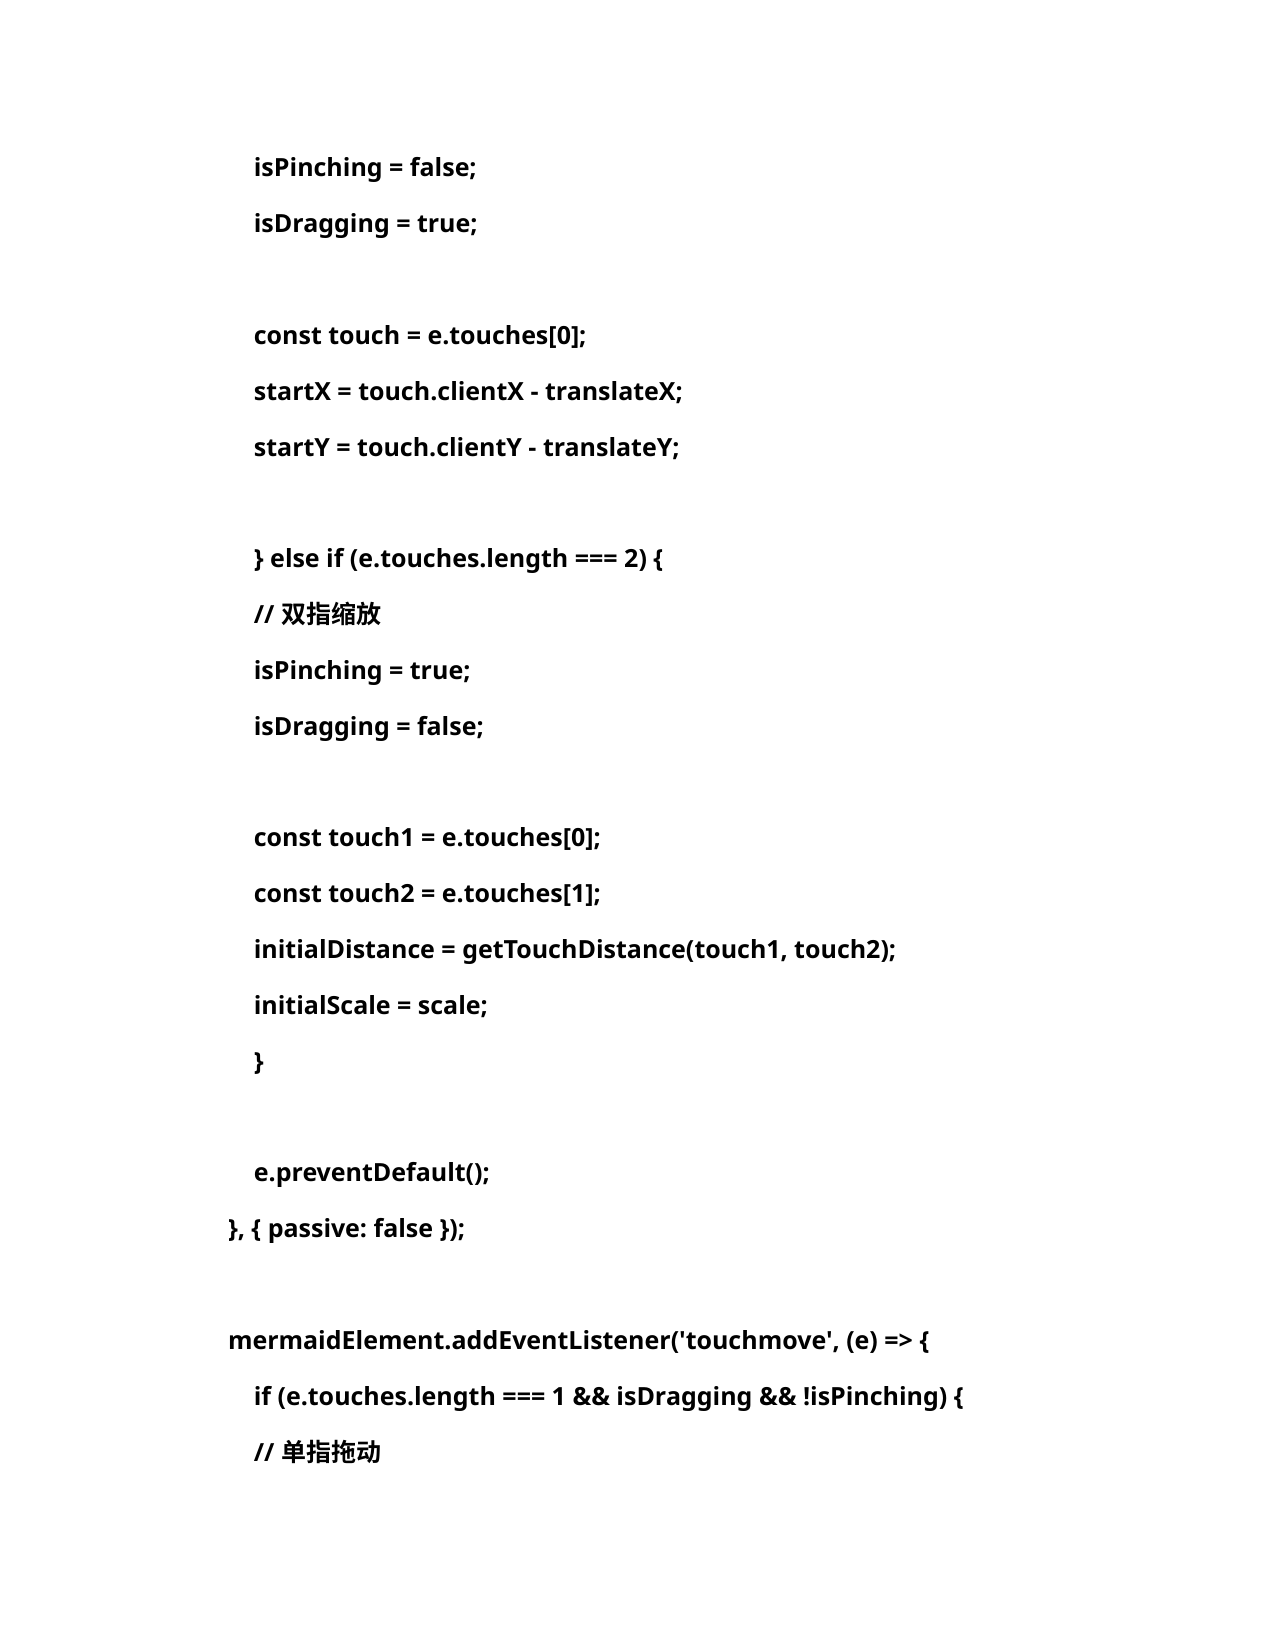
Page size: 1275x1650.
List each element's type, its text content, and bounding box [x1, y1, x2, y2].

text } else if (e.touches.length === 2) { [150, 541, 1125, 575]
text if (e.touches.length === 1 && isDragging && !isPinching) { [150, 1378, 1125, 1412]
text startY = touch.clientY - translateY; [150, 429, 1125, 463]
text mermaidElement.addEventListener('touchmove', (e) => { [150, 1322, 1125, 1357]
text // 双指缩放 [150, 597, 1125, 631]
text }, { passive: false }); [150, 1211, 1125, 1245]
text const touch = e.touches[0]; [150, 317, 1125, 352]
text const touch2 = e.touches[1]; [150, 876, 1125, 910]
text isDragging = true; [150, 206, 1125, 240]
text isPinching = false; [150, 150, 1125, 184]
text e.preventDefault(); [150, 1155, 1125, 1189]
text startX = touch.clientX - translateX; [150, 373, 1125, 407]
text initialDistance = getTouchDistance(touch1, touch2); [150, 932, 1125, 966]
text isDragging = false; [150, 708, 1125, 742]
text isPinching = true; [150, 652, 1125, 687]
text const touch1 = e.touches[0]; [150, 820, 1125, 854]
text } [150, 1043, 1125, 1077]
text initialScale = scale; [150, 987, 1125, 1022]
text // 单指拖动 [150, 1434, 1125, 1468]
